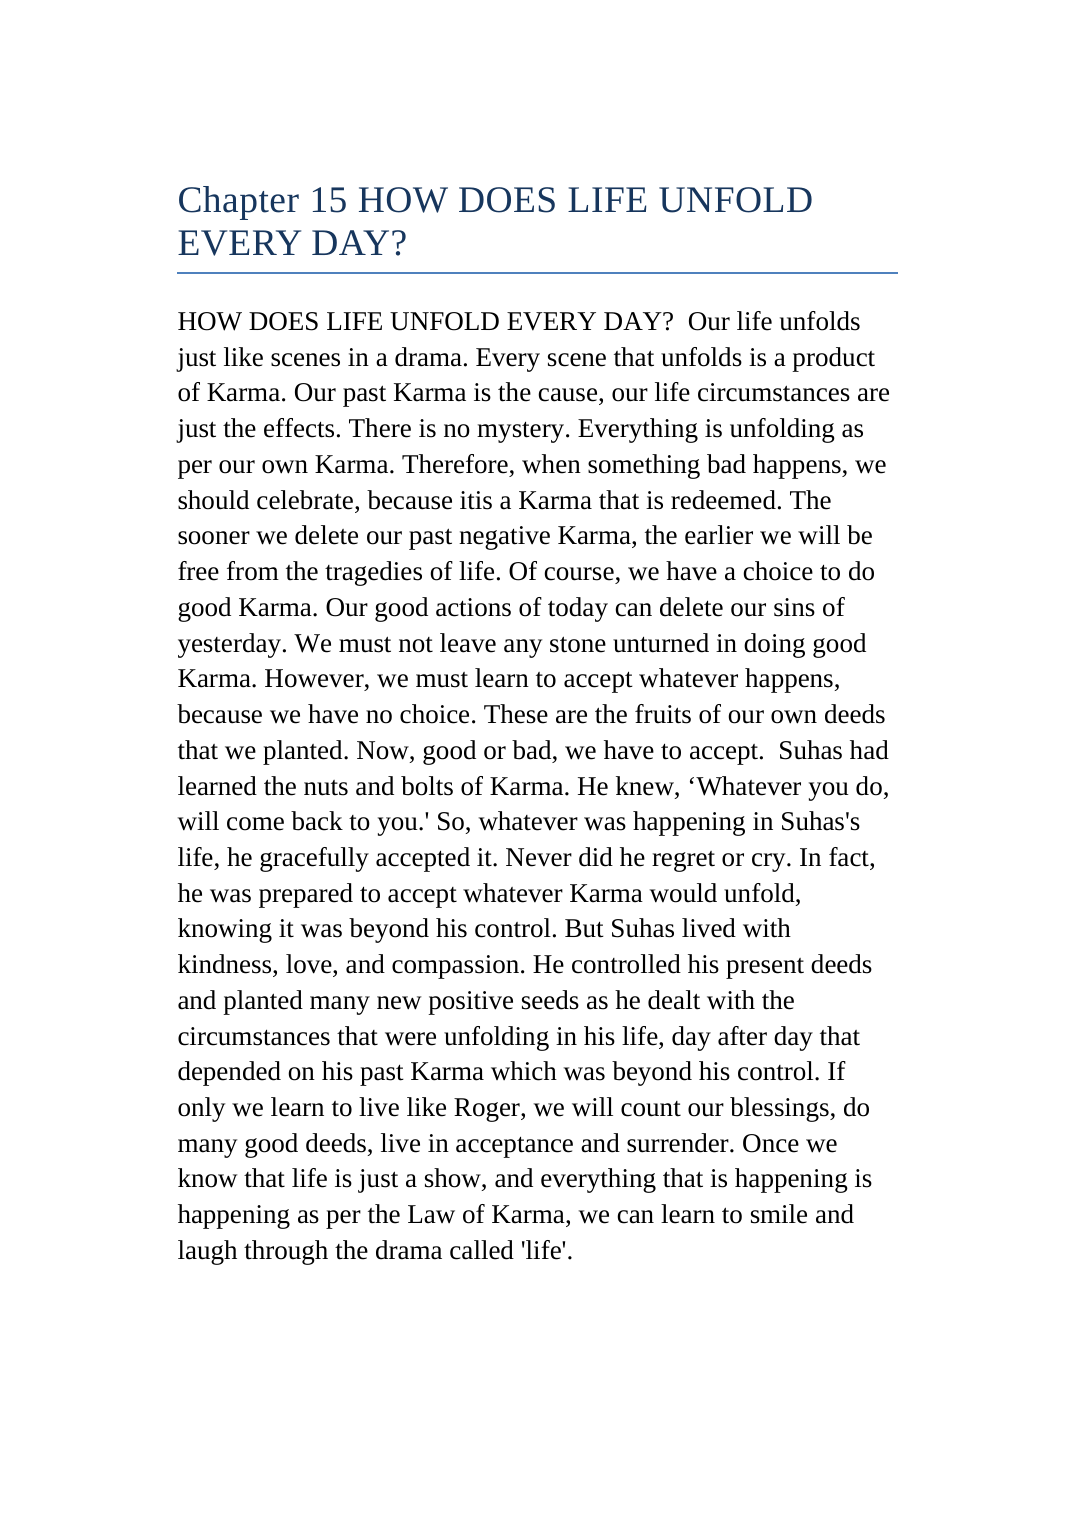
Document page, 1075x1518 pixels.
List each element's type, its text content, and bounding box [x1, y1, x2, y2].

title Chapter 15 HOW DOES LIFE UNFOLD EVERY DAY? [177, 177, 898, 272]
text HOW DOES LIFE UNFOLD EVERY DAY? Our life unfolds just like scenes in a drama. Every scene that unfolds is a product of Karma. Our past Karma is the cause, our life circumstances are just the effects. There is no mystery. Everything is unfolding as per our own Karma. Therefore, when something bad happens, we should celebrate, because itis a Karma that is redeemed. The sooner we delete our past negative Karma, the earlier we will be free from the tragedies of life. Of course, we have a choice to do good Karma. Our good actions of today can delete our sins of yesterday. We must not leave any stone unturned in doing good Karma. However, we must learn to accept whatever happens, because we have no choice. These are the fruits of our own deeds that we planted. Now, good or bad, we have to accept. Suhas had learned the nuts and bolts of Karma. He knew, ‘Whatever you do, will come back to you.' So, whatever was happening in Suhas's life, he gracefully accepted it. Never did he regret or cry. In fact, he was prepared to accept whatever Karma would unfold, knowing it was beyond his control. But Suhas lived with kindness, love, and compassion. He controlled his present deeds and planted many new positive seeds as he dealt with the circumstances that were unfolding in his life, day after day that depended on his past Karma which was beyond his control. If only we learn to live like Roger, we will count our blessings, do many good deeds, live in acceptance and surrender. Once we know that life is just a show, and everything that is happening is happening as per the Law of Karma, we can learn to smile and laugh through the drama called 'life'. [177, 305, 898, 1265]
